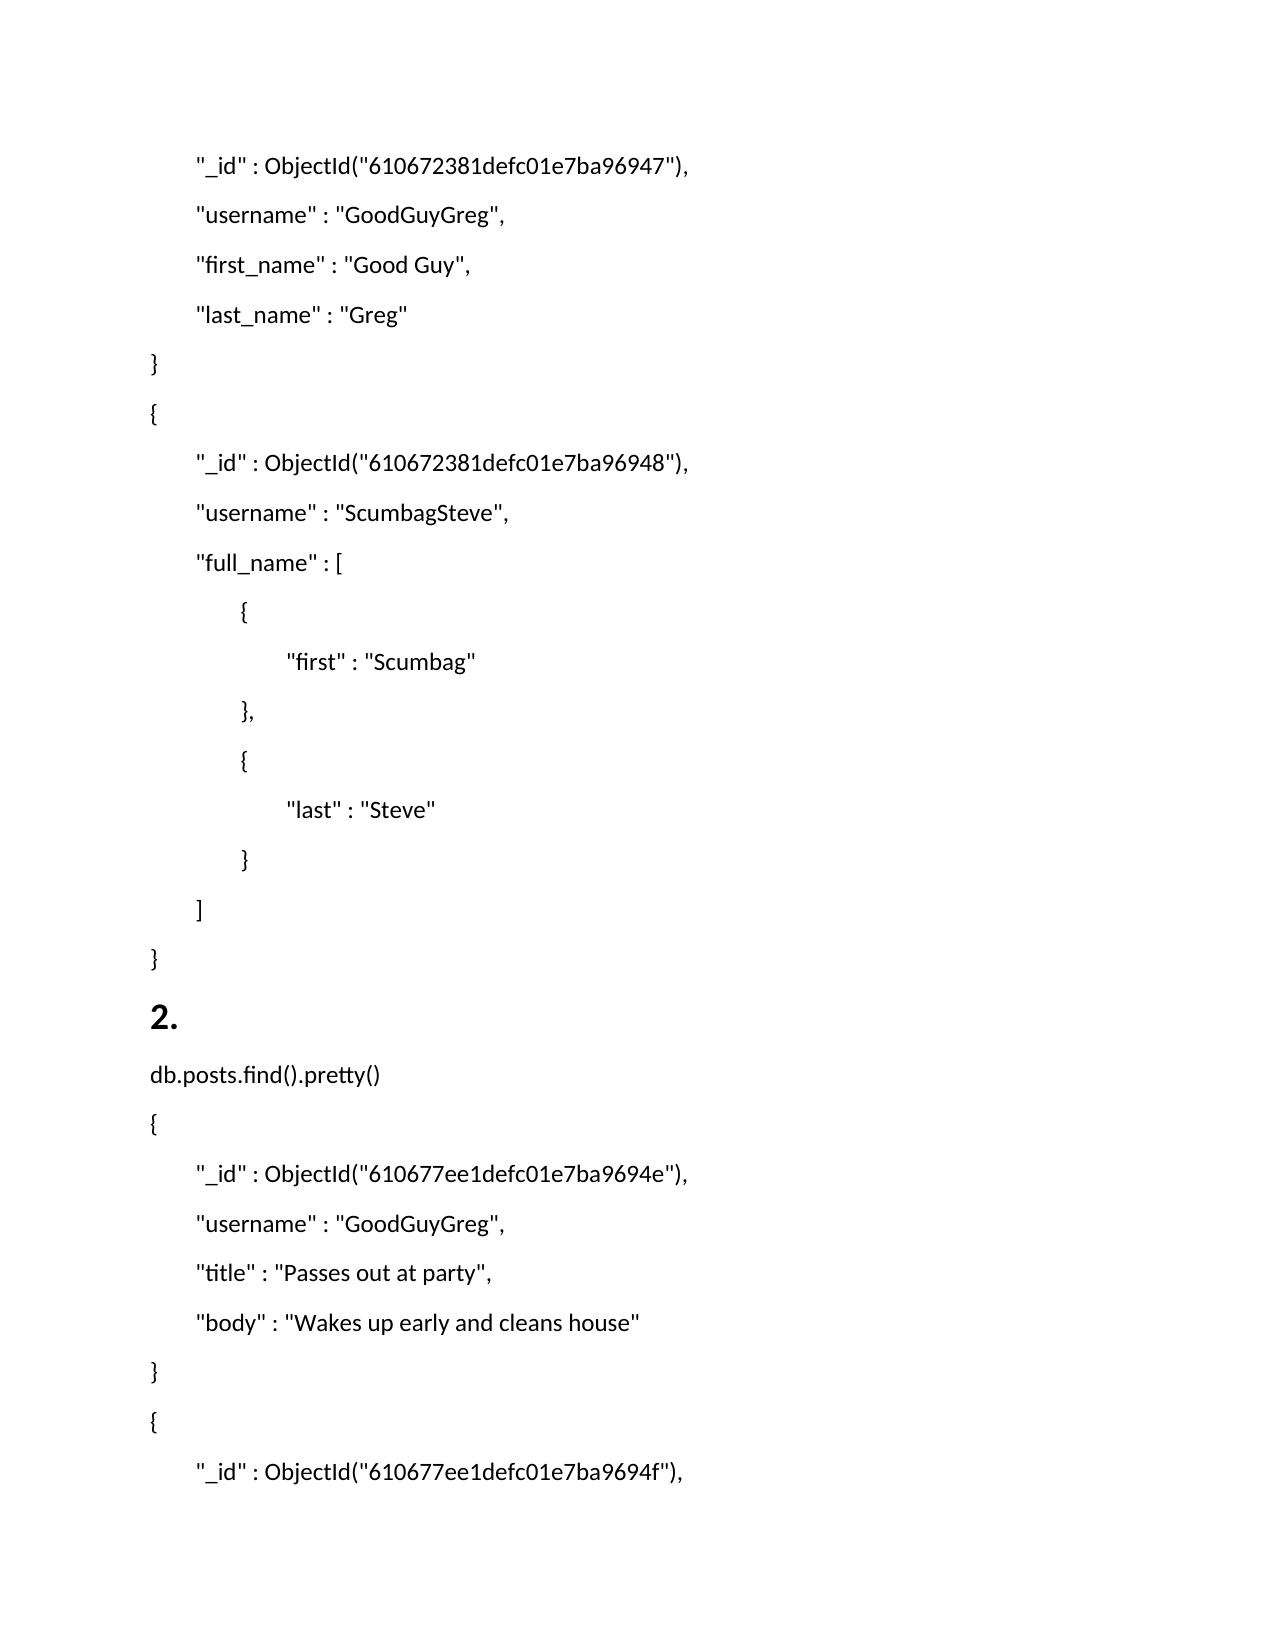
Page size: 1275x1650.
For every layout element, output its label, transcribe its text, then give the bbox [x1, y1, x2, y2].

text "body" : "Wakes up early and cleans house" [150, 1307, 1125, 1337]
text "username" : "GoodGuyGreg", [150, 1208, 1125, 1238]
text "_id" : ObjectId("610672381defc01e7ba96948"), [150, 447, 1125, 478]
text "full_name" : [ [150, 547, 1125, 577]
text "username" : "ScumbagSteve", [150, 497, 1125, 528]
text "last_name" : "Greg" [150, 299, 1125, 329]
text "_id" : ObjectId("610677ee1defc01e7ba9694e"), [150, 1158, 1125, 1189]
text "last" : "Steve" [150, 794, 1125, 825]
text { [150, 745, 1125, 776]
text { [150, 398, 1125, 428]
text { [150, 1109, 1125, 1139]
text { [150, 596, 1125, 627]
text "username" : "GoodGuyGreg", [150, 199, 1125, 230]
text } [150, 348, 1125, 379]
text } [150, 943, 1125, 974]
text }, [150, 695, 1125, 726]
text "first" : "Scumbag" [150, 646, 1125, 676]
text } [150, 844, 1125, 875]
text "_id" : ObjectId("610677ee1defc01e7ba9694f"), [150, 1456, 1125, 1486]
text "first_name" : "Good Guy", [150, 249, 1125, 280]
text } [150, 1357, 1125, 1387]
text { [150, 1406, 1125, 1437]
text "_id" : ObjectId("610672381defc01e7ba96947"), [150, 150, 1125, 181]
text 2. [150, 993, 1125, 1039]
text db.posts.find().pretty() [150, 1059, 1125, 1089]
text ] [150, 894, 1125, 924]
text "title" : "Passes out at party", [150, 1257, 1125, 1288]
